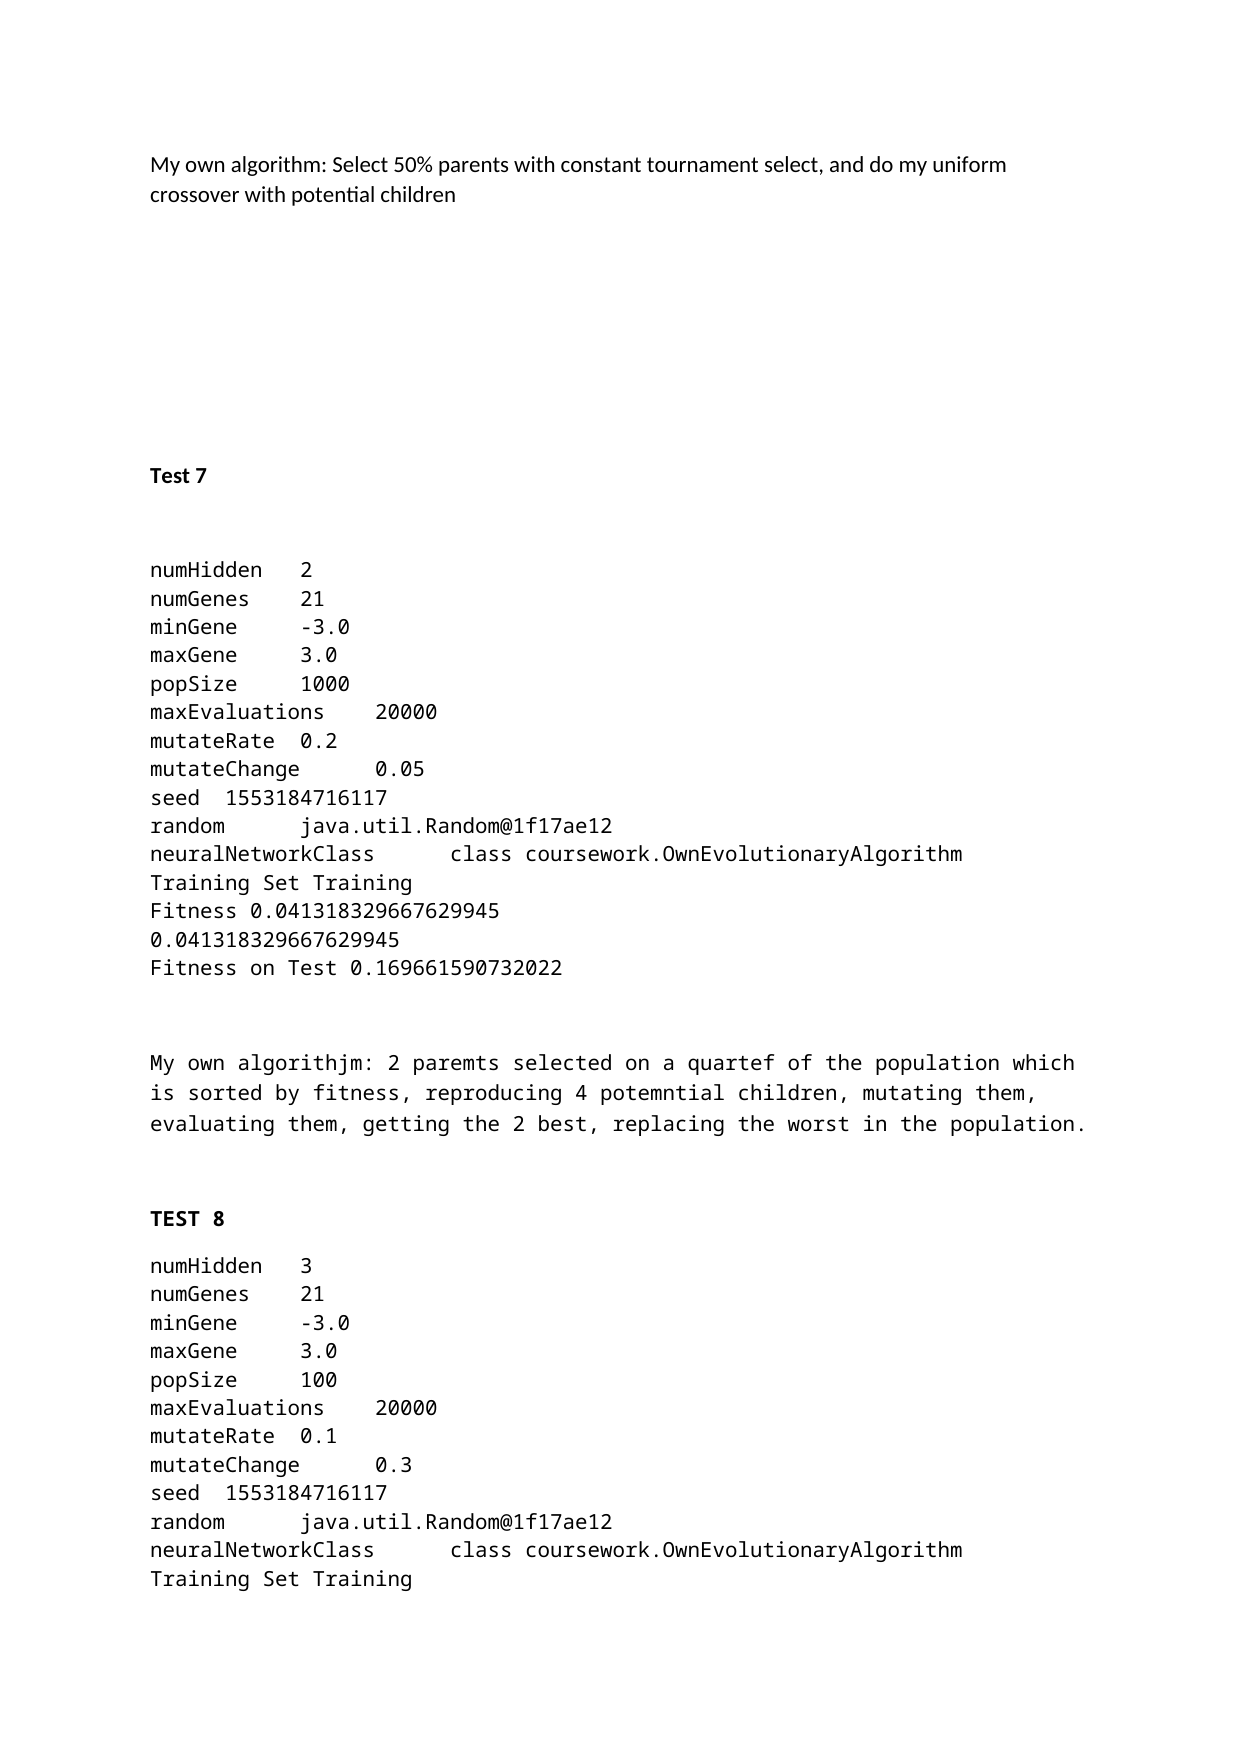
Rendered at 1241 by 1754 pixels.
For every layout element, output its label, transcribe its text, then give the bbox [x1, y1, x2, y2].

text mutateChange 0.05 [150, 754, 1090, 783]
text minGene -3.0 [150, 1308, 1090, 1336]
text maxEvaluations 20000 [150, 697, 1090, 726]
text seed 1553184716117 [150, 783, 1090, 811]
text numHidden 2 [150, 555, 1090, 584]
text numGenes 21 [150, 584, 1090, 612]
text My own algorithjm: 2 paremts selected on a quartef of the population which is sorted by fitness, reproducing 4 potemntial children, mutating them, evaluating them, getting the 2 best, replacing the worst in the population. [150, 1048, 1090, 1138]
text mutateRate 0.1 [150, 1422, 1090, 1450]
text Training Set Training [150, 868, 1090, 896]
text numGenes 21 [150, 1279, 1090, 1308]
text random java.util.Random@1f17ae12 [150, 811, 1090, 839]
text Fitness on Test 0.169661590732022 [150, 953, 1090, 982]
text 0.041318329667629945 [150, 925, 1090, 953]
text Training Set Training [150, 1564, 1090, 1592]
text minGene -3.0 [150, 612, 1090, 641]
text Fitness 0.041318329667629945 [150, 896, 1090, 925]
text seed 1553184716117 [150, 1478, 1090, 1507]
text mutateChange 0.3 [150, 1450, 1090, 1478]
text My own algorithm: Select 50% parents with constant tournament select, and do my uniform crossover with potential children [150, 150, 1090, 208]
text TEST 8 [150, 1204, 1090, 1232]
text Test 7 [150, 461, 1090, 489]
text neuralNetworkClass class coursework.OwnEvolutionaryAlgorithm [150, 1535, 1090, 1564]
text popSize 1000 [150, 669, 1090, 697]
text random java.util.Random@1f17ae12 [150, 1507, 1090, 1535]
text maxGene 3.0 [150, 1336, 1090, 1365]
text maxGene 3.0 [150, 641, 1090, 669]
text neuralNetworkClass class coursework.OwnEvolutionaryAlgorithm [150, 839, 1090, 868]
text mutateRate 0.2 [150, 726, 1090, 754]
text maxEvaluations 20000 [150, 1393, 1090, 1422]
text popSize 100 [150, 1365, 1090, 1393]
text numHidden 3 [150, 1251, 1090, 1279]
